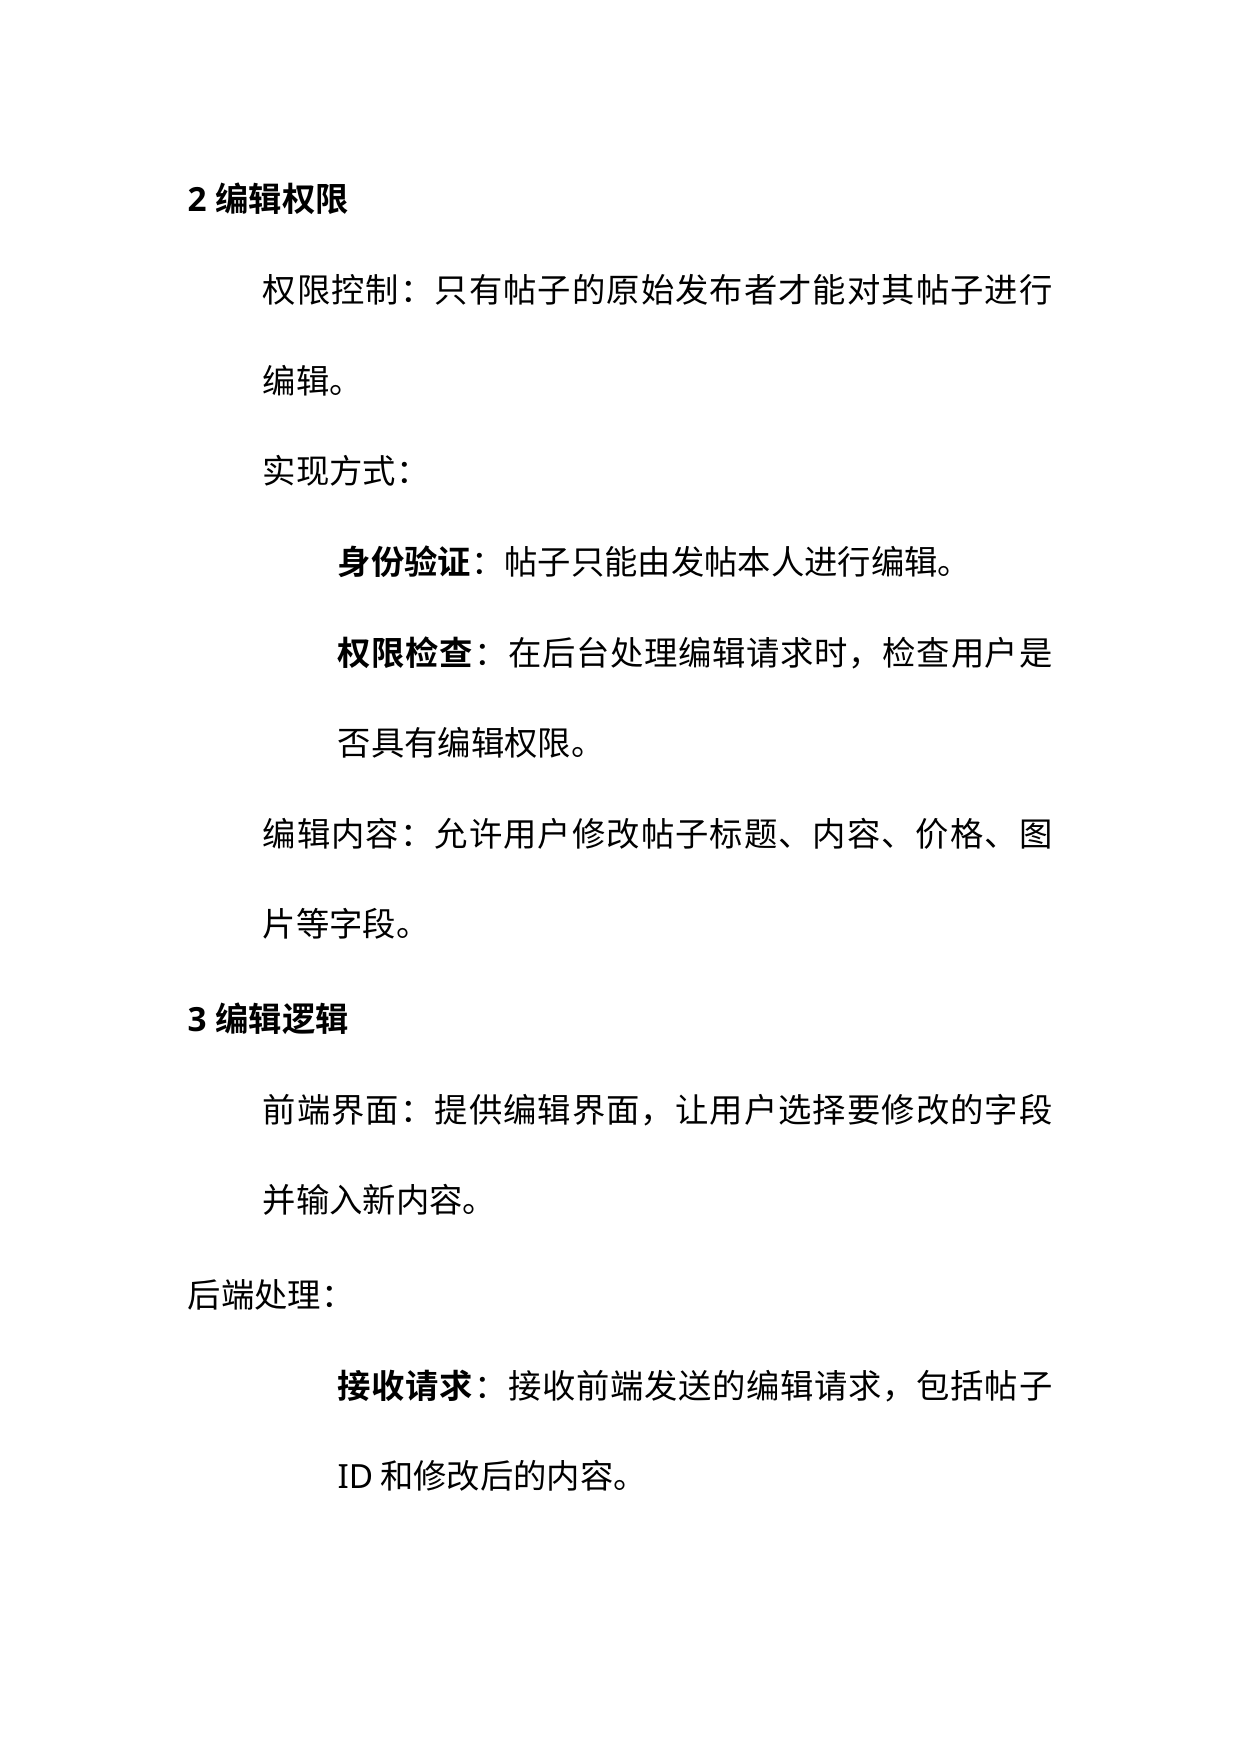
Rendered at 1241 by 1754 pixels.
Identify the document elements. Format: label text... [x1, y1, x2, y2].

text 身份验证：帖子只能由发帖本人进行编辑。 [337, 514, 1053, 605]
text 权限检查：在后台处理编辑请求时，检查用户是否具有编辑权限。 [337, 605, 1053, 786]
subtitle 后端处理： [187, 1248, 1053, 1338]
text 实现方式： [262, 424, 1053, 514]
text 前端界面：提供编辑界面，让用户选择要修改的字段并输入新内容。 [262, 1062, 1053, 1244]
subtitle 2 编辑权限 [187, 152, 1053, 243]
text 编辑内容：允许用户修改帖子标题、内容、价格、图片等字段。 [262, 786, 1053, 968]
text 接收请求：接收前端发送的编辑请求，包括帖子ID和修改后的内容。 [337, 1338, 1053, 1520]
subtitle 3 编辑逻辑 [187, 972, 1053, 1062]
text 权限控制：只有帖子的原始发布者才能对其帖子进行编辑。 [262, 243, 1053, 424]
